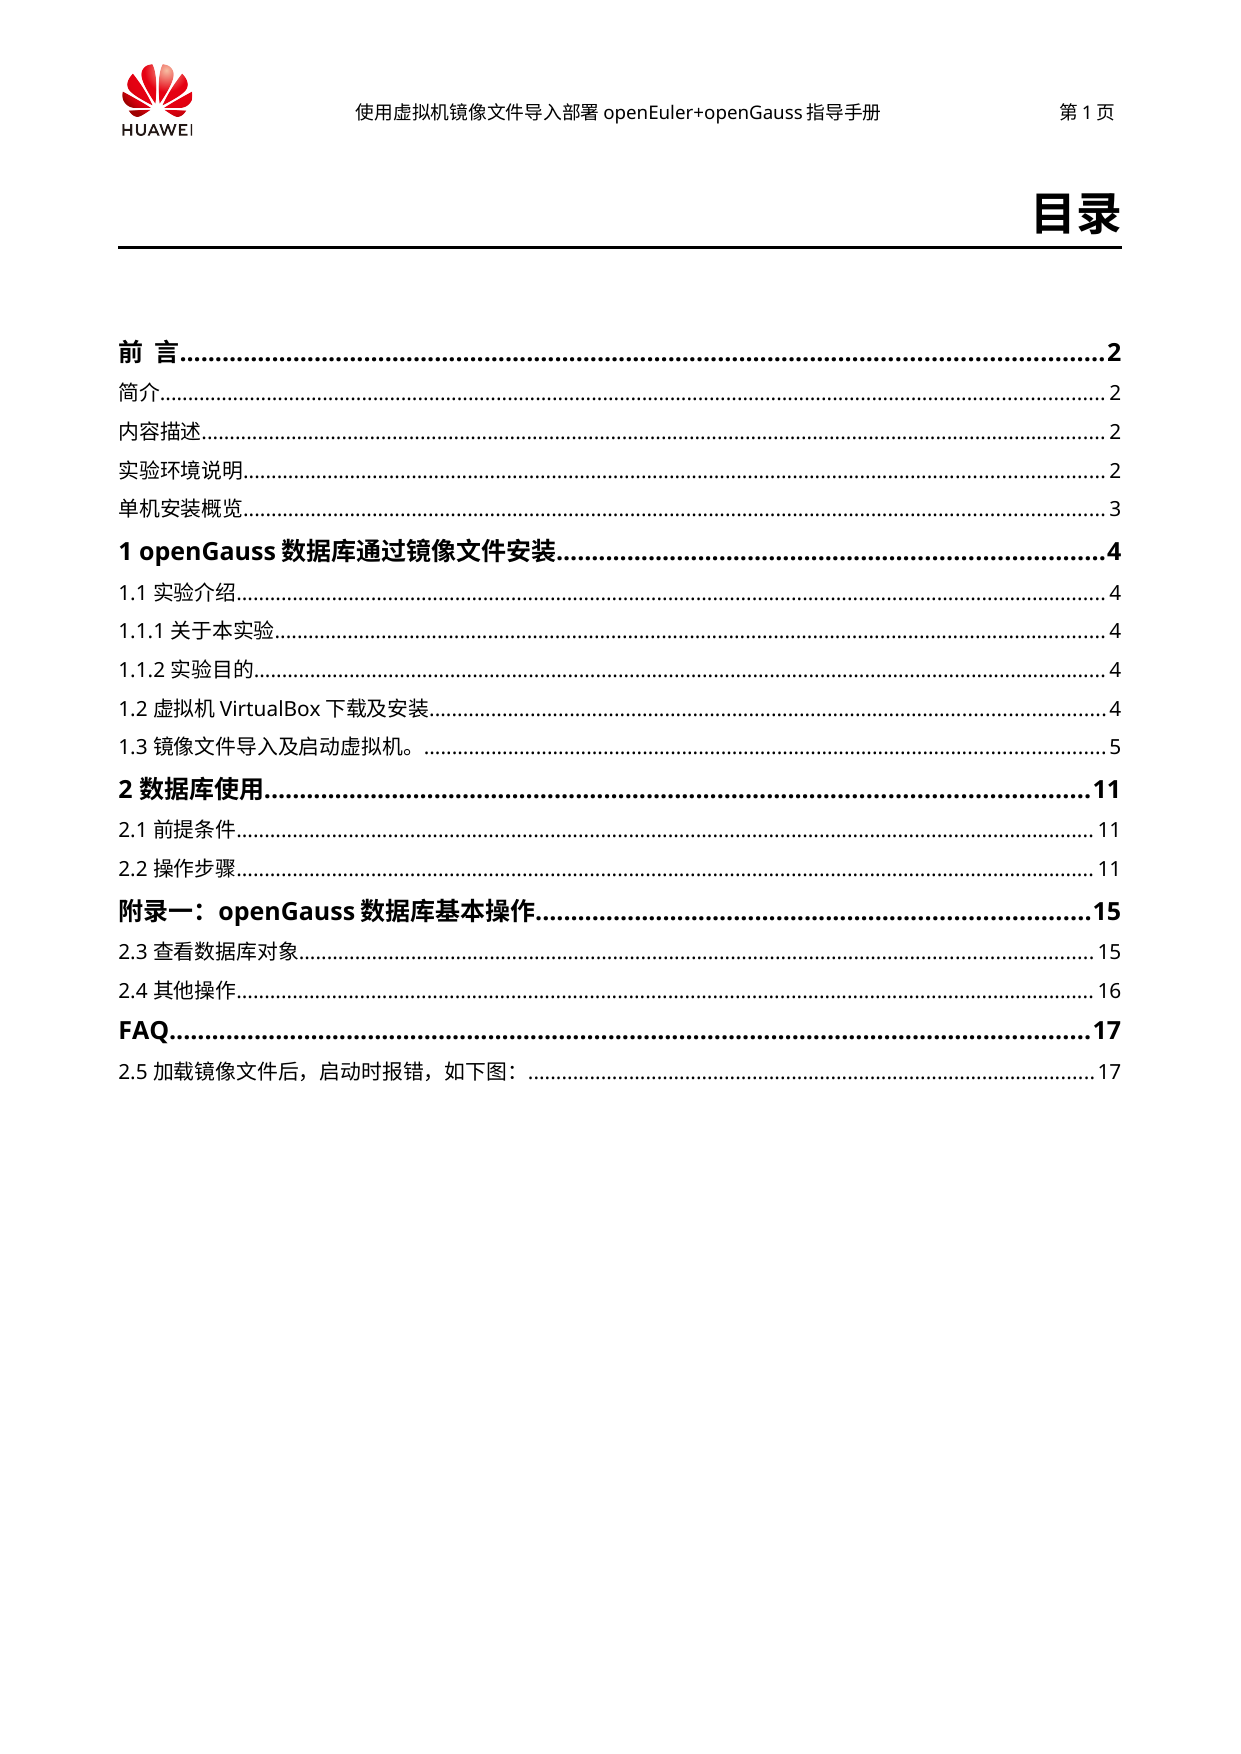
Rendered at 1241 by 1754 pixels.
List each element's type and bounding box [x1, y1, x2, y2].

picture [122, 64, 193, 136]
